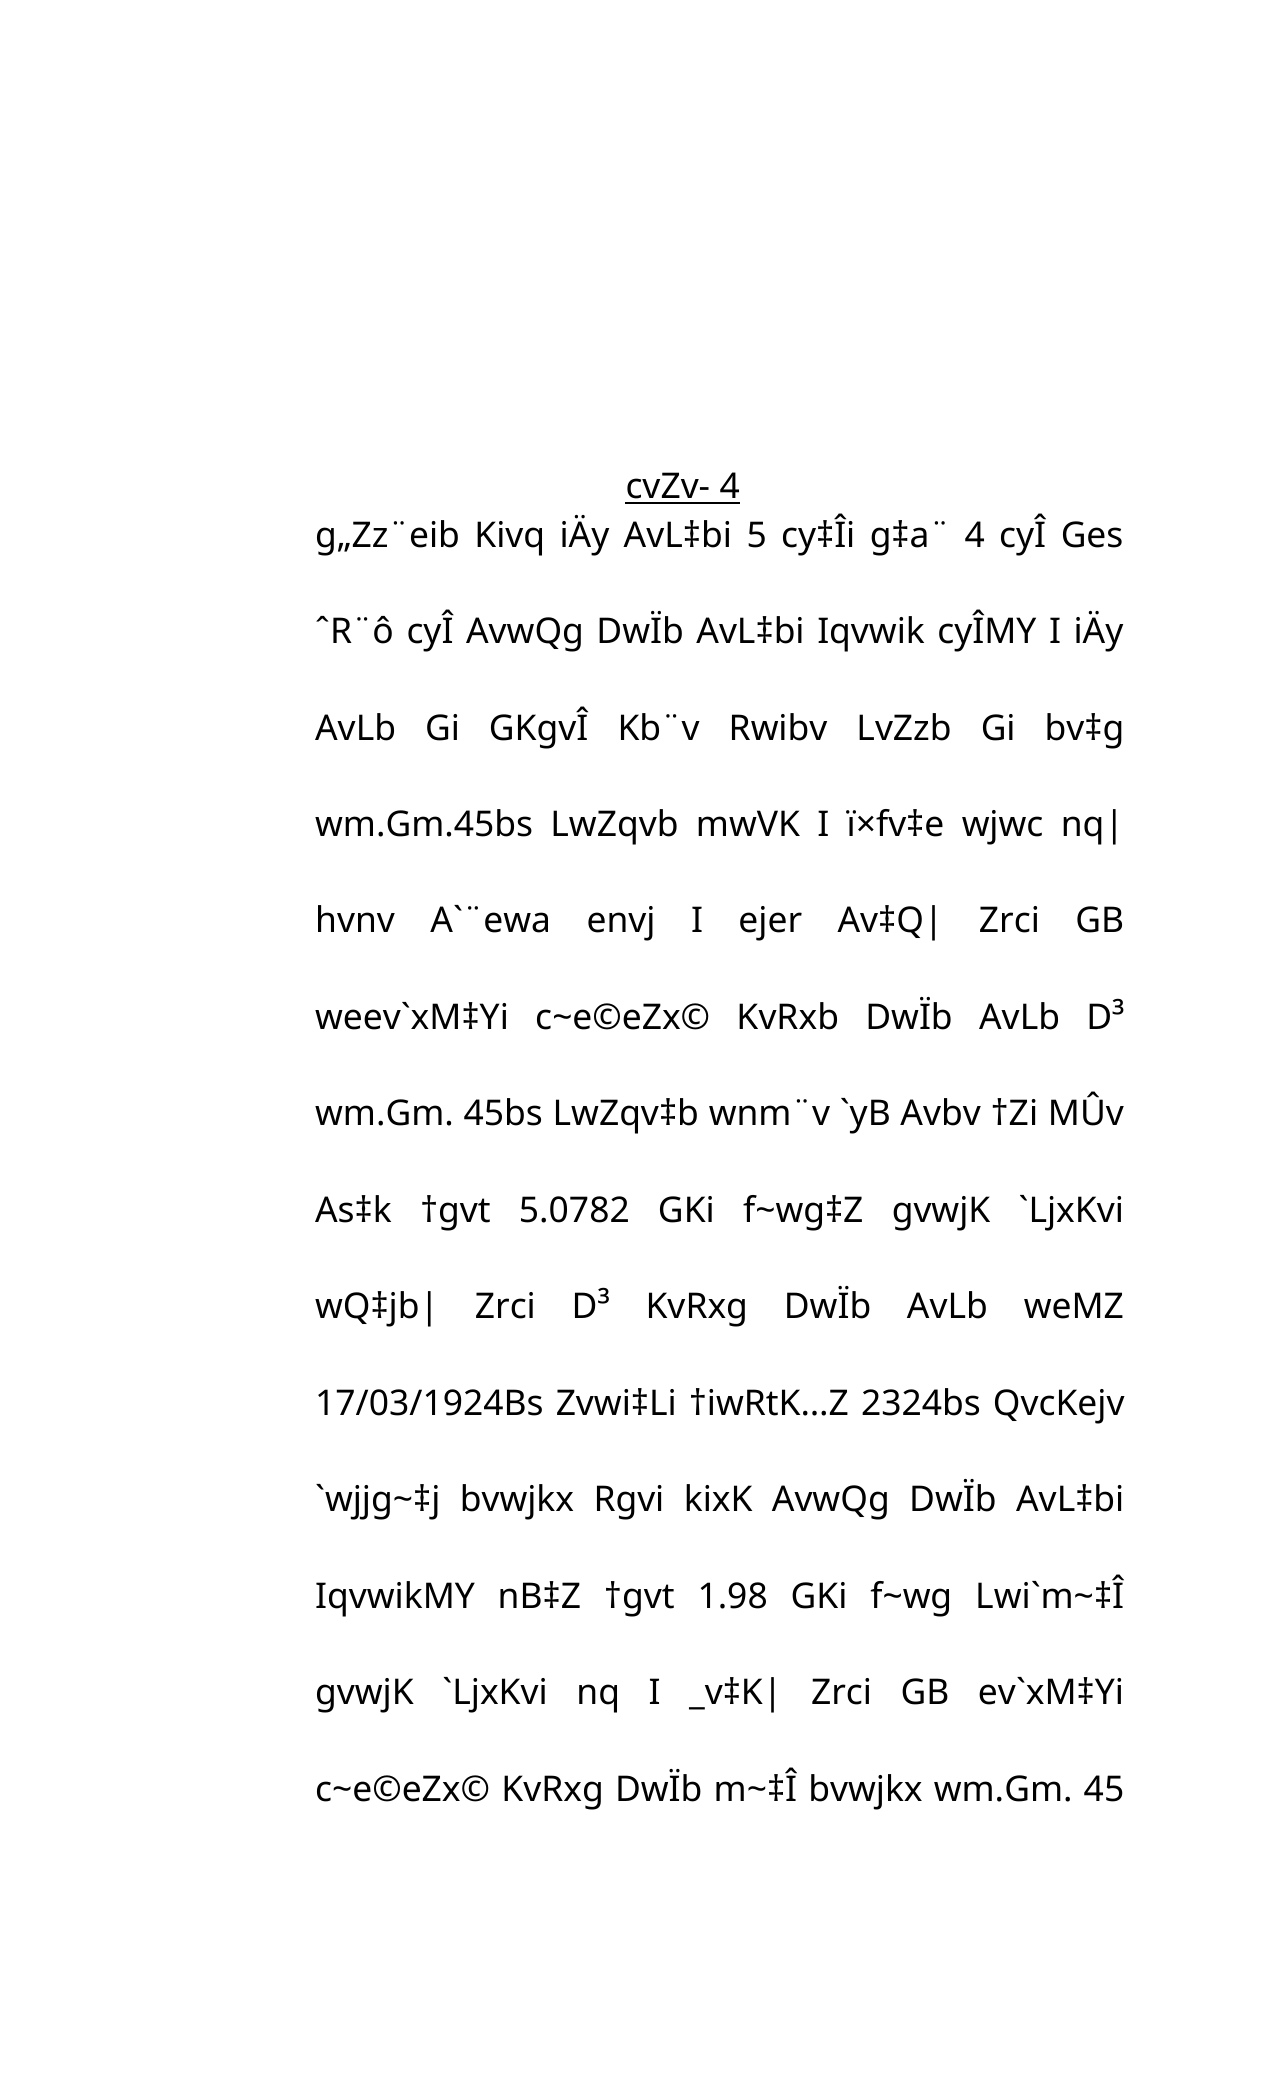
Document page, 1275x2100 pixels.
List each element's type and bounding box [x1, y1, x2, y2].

list [277, 509, 1125, 1811]
